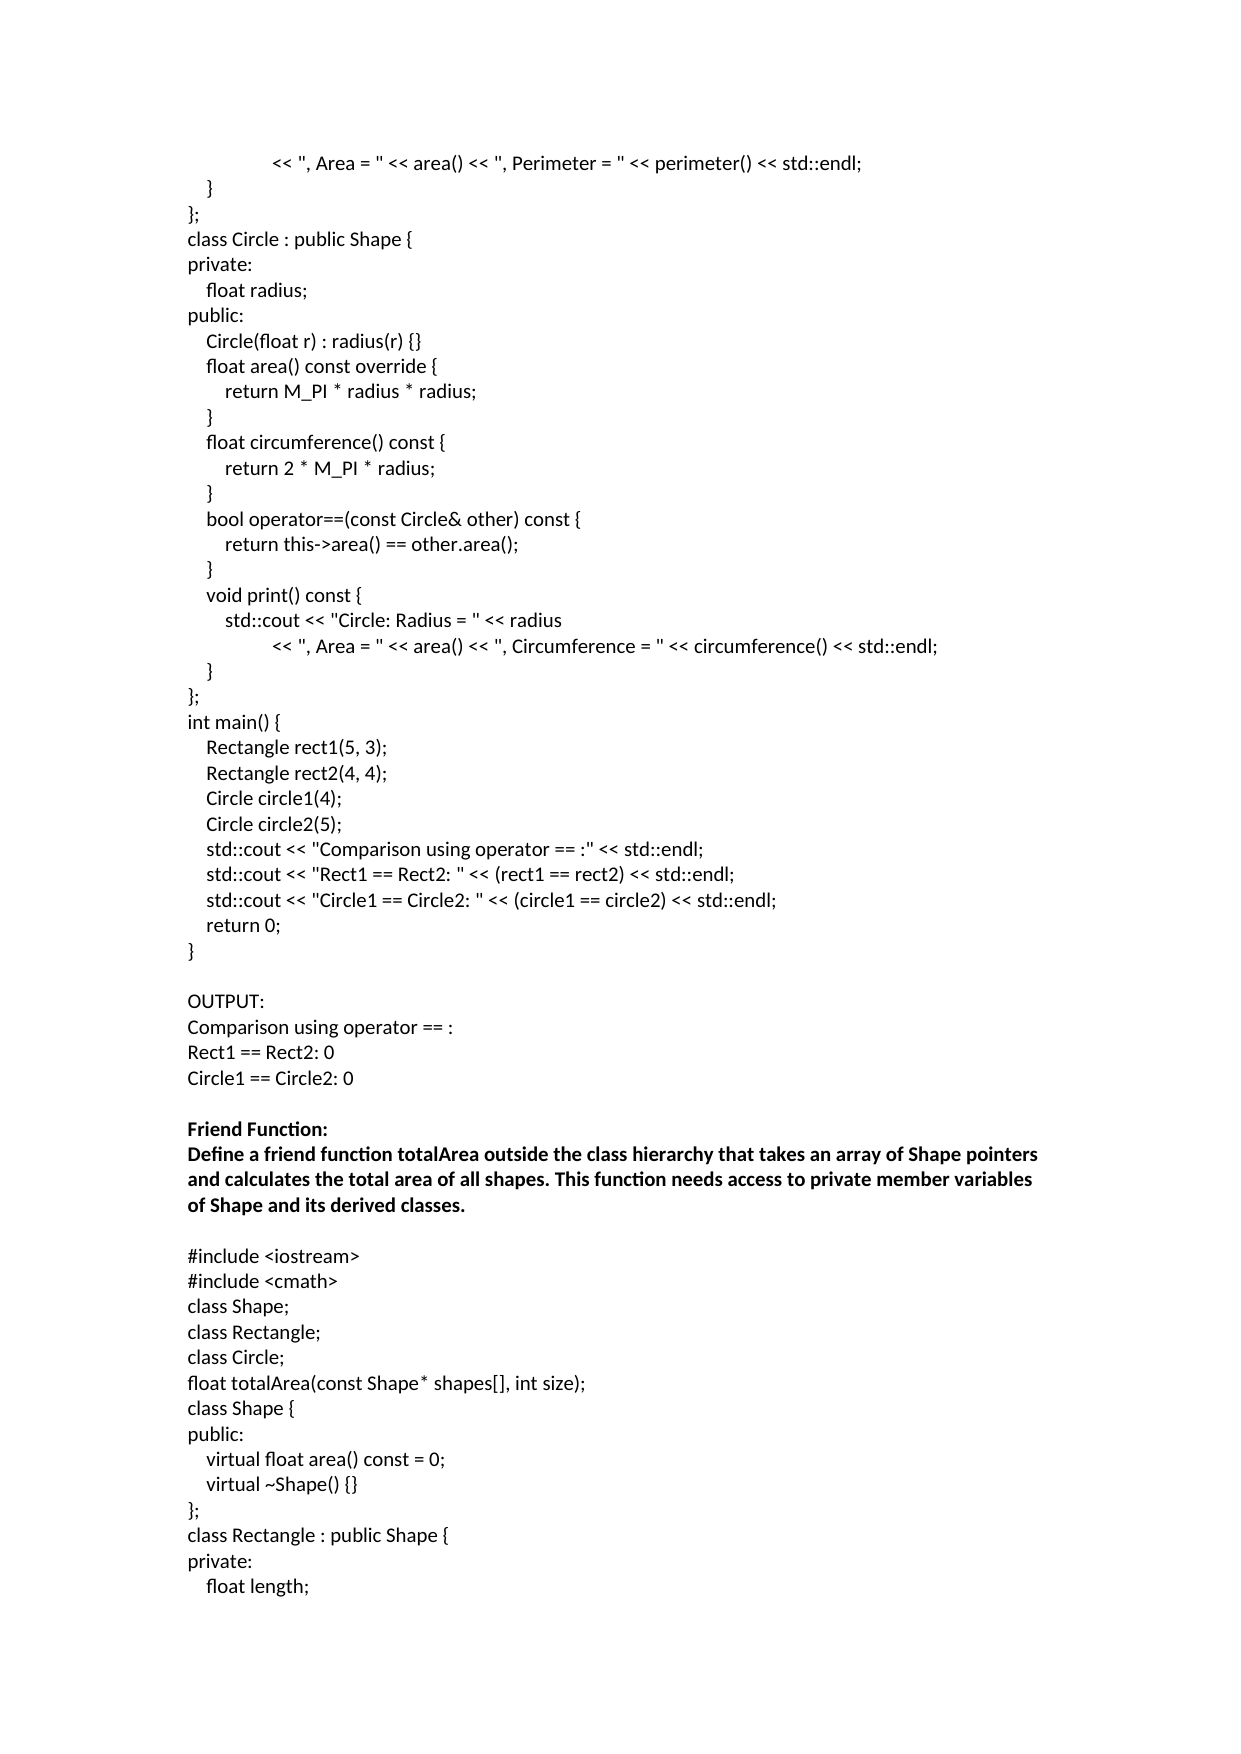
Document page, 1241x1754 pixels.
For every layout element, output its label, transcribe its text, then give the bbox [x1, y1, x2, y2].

text Circle(float r) : radius(r) {} [187, 328, 1053, 353]
text float circumference() const { [187, 429, 1053, 455]
text #include <cmath> [187, 1268, 1053, 1294]
text } [187, 557, 1053, 582]
text Comparison using operator == : [187, 1014, 1053, 1039]
text public: [187, 1421, 1053, 1446]
text float length; [187, 1573, 1053, 1599]
text << ", Area = " << area() << ", Circumference = " << circumference() << std::endl; [187, 633, 1053, 658]
text #include <iostream> [187, 1243, 1053, 1268]
text bool operator==(const Circle& other) const { [187, 506, 1053, 531]
text class Rectangle : public Shape { [187, 1522, 1053, 1548]
text }; [187, 201, 1053, 226]
text Define a friend function totalArea outside the class hierarchy that takes an array of Shape pointers and calculates the total area of all shapes. This function needs access to private member variables of Shape and its derived classes. [187, 1141, 1053, 1217]
text } [187, 404, 1053, 429]
text float area() const override { [187, 353, 1053, 379]
text std::cout << "Rect1 == Rect2: " << (rect1 == rect2) << std::endl; [187, 862, 1053, 887]
text Rect1 == Rect2: 0 [187, 1039, 1053, 1065]
text << ", Area = " << area() << ", Perimeter = " << perimeter() << std::endl; [187, 150, 1053, 175]
text int main() { [187, 709, 1053, 734]
text class Circle; [187, 1344, 1053, 1370]
text std::cout << "Circle: Radius = " << radius [187, 607, 1053, 633]
text virtual ~Shape() {} [187, 1472, 1053, 1497]
text class Shape; [187, 1294, 1053, 1319]
text std::cout << "Circle1 == Circle2: " << (circle1 == circle2) << std::endl; [187, 887, 1053, 912]
text class Shape { [187, 1395, 1053, 1421]
text }; [187, 684, 1053, 709]
text Circle1 == Circle2: 0 [187, 1065, 1053, 1090]
text return this->area() == other.area(); [187, 531, 1053, 557]
text void print() const { [187, 582, 1053, 607]
text return 0; [187, 912, 1053, 938]
text std::cout << "Comparison using operator == :" << std::endl; [187, 836, 1053, 862]
text } [187, 938, 1053, 963]
text } [187, 175, 1053, 201]
text return 2 * M_PI * radius; [187, 455, 1053, 480]
text class Rectangle; [187, 1319, 1053, 1344]
text OUTPUT: [187, 989, 1053, 1014]
text private: [187, 1548, 1053, 1573]
text Friend Function: [187, 1116, 1053, 1141]
text public: [187, 302, 1053, 328]
text } [187, 480, 1053, 506]
text class Circle : public Shape { [187, 226, 1053, 252]
text virtual float area() const = 0; [187, 1446, 1053, 1472]
text Rectangle rect1(5, 3); [187, 734, 1053, 760]
text Rectangle rect2(4, 4); [187, 760, 1053, 785]
text private: [187, 252, 1053, 277]
text Circle circle1(4); [187, 785, 1053, 811]
text } [187, 658, 1053, 684]
text float radius; [187, 277, 1053, 302]
text }; [187, 1497, 1053, 1522]
text Circle circle2(5); [187, 811, 1053, 836]
text return M_PI * radius * radius; [187, 379, 1053, 404]
text float totalArea(const Shape* shapes[], int size); [187, 1370, 1053, 1395]
